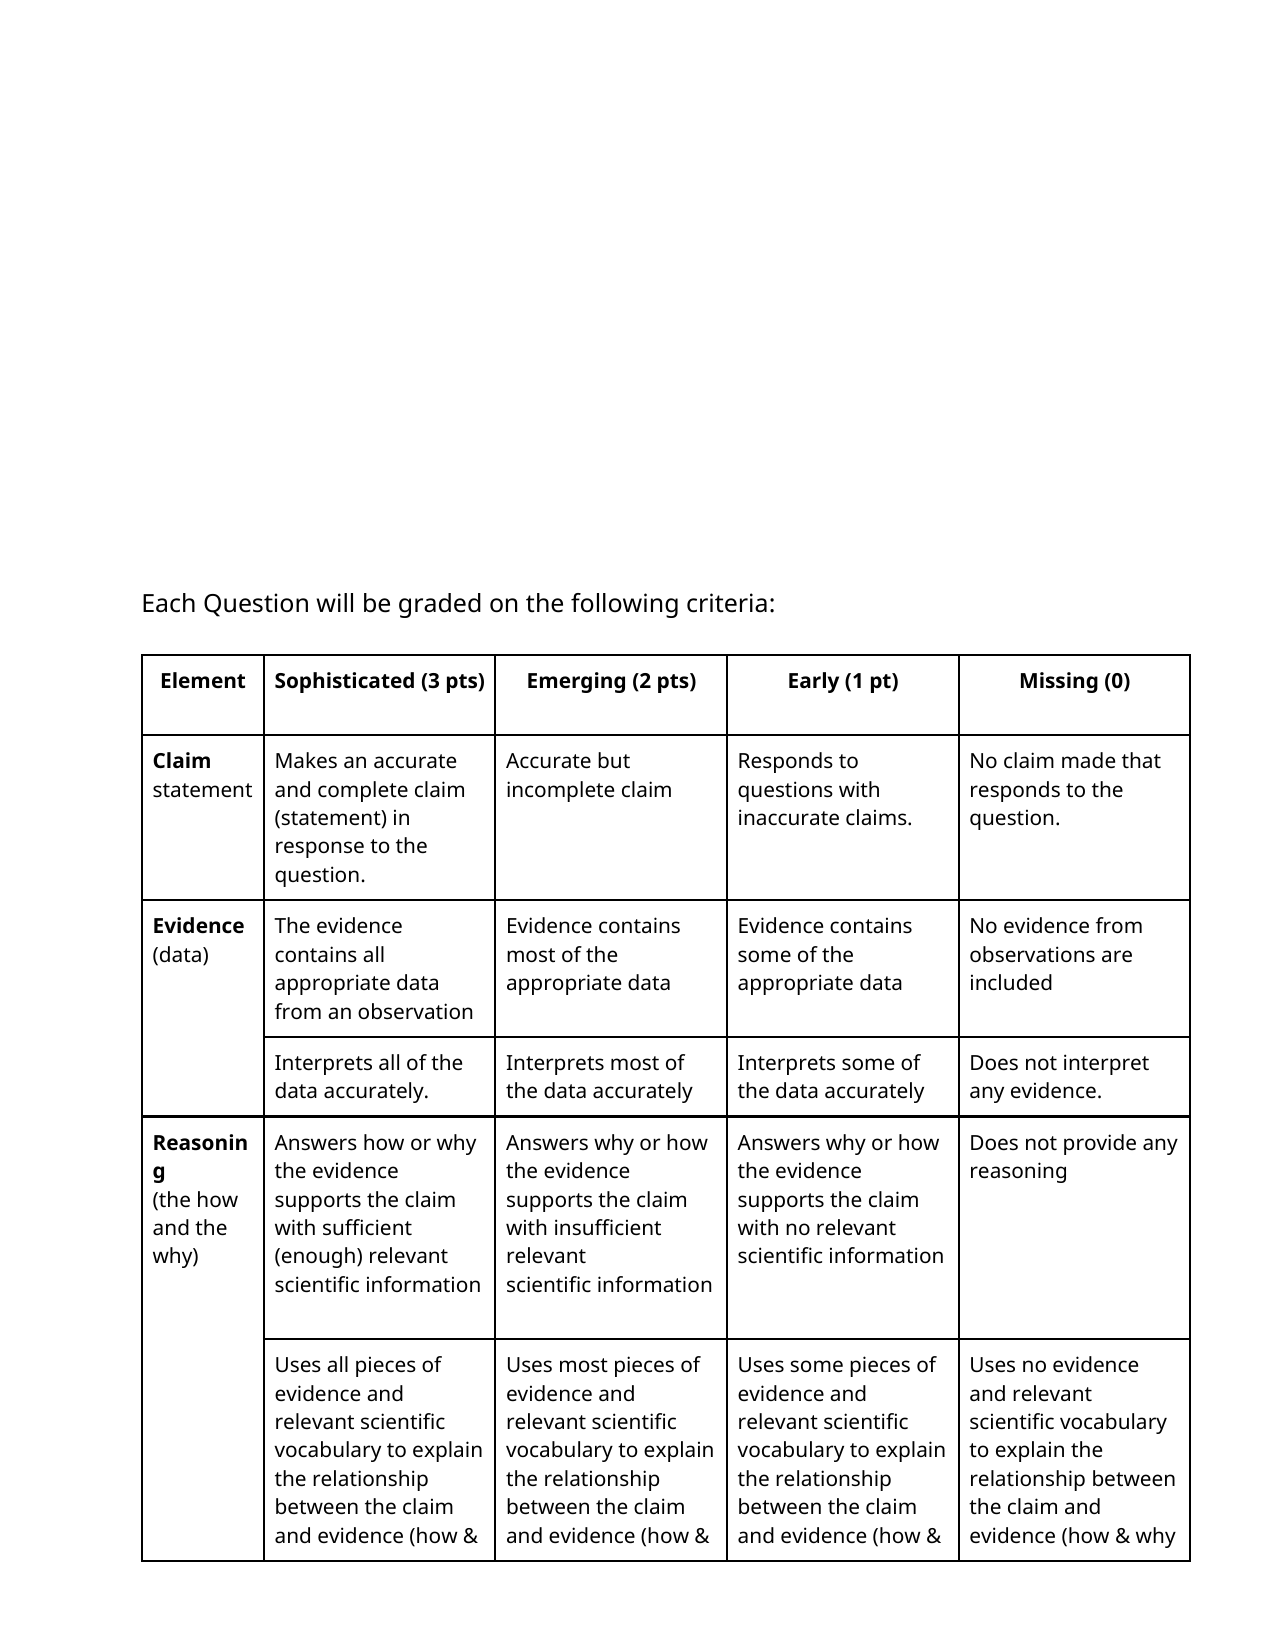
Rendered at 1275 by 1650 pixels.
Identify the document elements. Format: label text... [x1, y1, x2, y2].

table_cell Interprets some of the data accurately [728, 1038, 958, 1115]
text Each Question will be graded on the following criteria: [141, 586, 1125, 620]
table_cell Interprets most of the data accurately [496, 1038, 726, 1115]
table_cell Evidence (data) [143, 901, 263, 1115]
table_cell Answers why or how the evidence supports the claim with insufficient relevant scientific information [496, 1118, 726, 1338]
table_cell The evidence contains all appropriate data from an observation [265, 901, 494, 1036]
table_header Element [143, 656, 263, 734]
table_header Emerging (2 pts) [496, 656, 726, 734]
table_cell No claim made that responds to the question. [960, 736, 1189, 899]
table_cell Does not provide any reasoning [960, 1118, 1189, 1338]
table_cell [496, 1340, 726, 1560]
table_header Early (1 pt) [728, 656, 958, 734]
table_cell Interprets all of the data accurately. [265, 1038, 494, 1115]
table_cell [960, 1340, 1189, 1560]
table_cell Answers how or why the evidence supports the claim with sufficient (enough) relevant scientific information [265, 1118, 494, 1338]
table_cell No evidence from observations are included [960, 901, 1189, 1036]
table_header Sophisticated (3 pts) [265, 656, 494, 734]
table_cell Answers why or how the evidence supports the claim with no relevant scientific information [728, 1118, 958, 1338]
table_cell Claim statement [143, 736, 263, 899]
table_cell Accurate but incomplete claim [496, 736, 726, 899]
table_cell Does not interpret any evidence. [960, 1038, 1189, 1115]
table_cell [265, 1340, 494, 1560]
table_cell Reasoning (the how and the why) [143, 1118, 263, 1560]
table_cell Evidence contains some of the appropriate data [728, 901, 958, 1036]
table_cell Evidence contains most of the appropriate data [496, 901, 726, 1036]
table_cell Makes an accurate and complete claim (statement) in response to the question. [265, 736, 494, 899]
table_header Missing (0) [960, 656, 1189, 734]
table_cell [728, 1340, 958, 1560]
table_cell Responds to questions with inaccurate claims. [728, 736, 958, 899]
